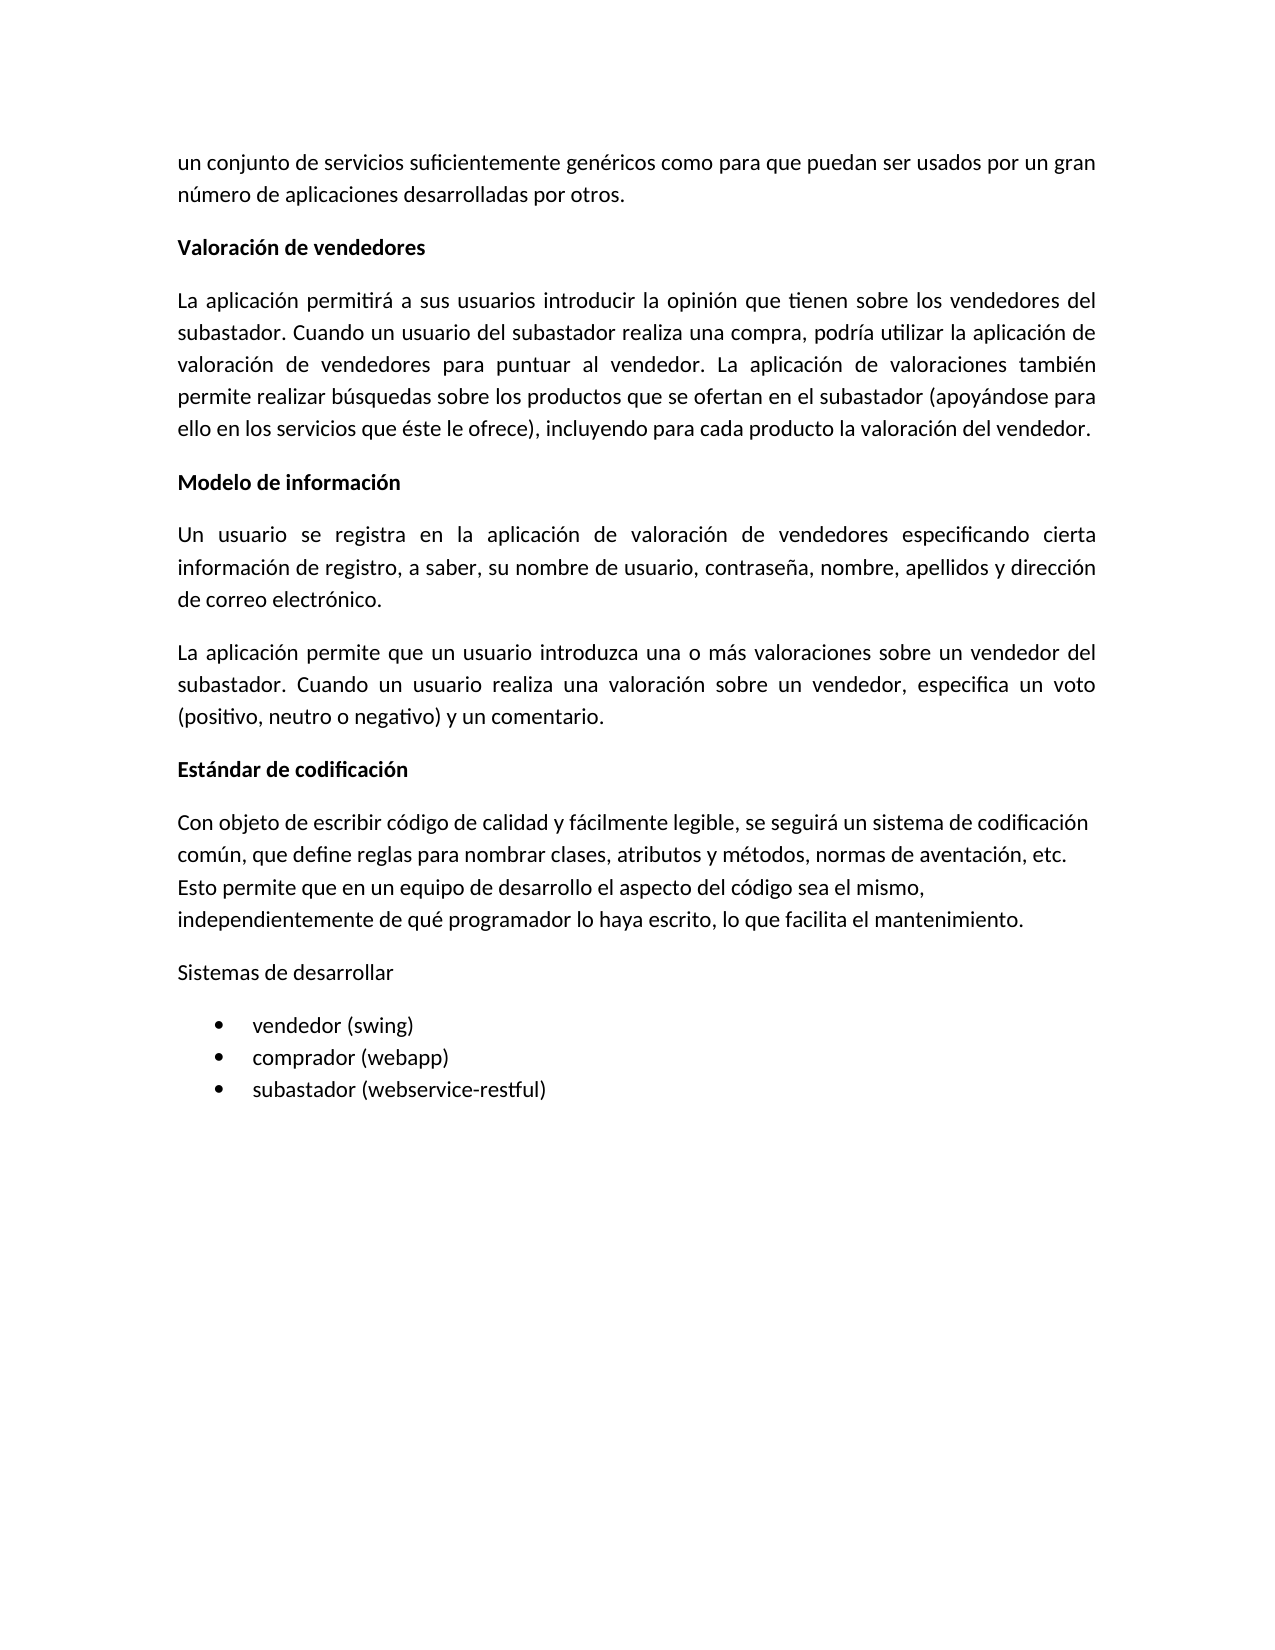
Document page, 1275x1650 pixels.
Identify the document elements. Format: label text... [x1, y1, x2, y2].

list vendedor (swing) [215, 1011, 1098, 1039]
text La aplicación permite que un usuario introduzca una o más valoraciones sobre un vendedor del subastador. Cuando un usuario realiza una valoración sobre un vendedor, especifica un voto (positivo, neutro o negativo) y un comentario. [177, 638, 1098, 730]
list subastador (webservice-restful) [215, 1075, 1098, 1103]
text Modelo de información [177, 468, 1098, 496]
text Estándar de codificación [177, 755, 1098, 783]
text Un usuario se registra en la aplicación de valoración de vendedores especificando cierta información de registro, a saber, su nombre de usuario, contraseña, nombre, apellidos y dirección de correo electrónico. [177, 521, 1098, 613]
text Con objeto de escribir código de calidad y fácilmente legible, se seguirá un sistema de codificación común, que define reglas para nombrar clases, atributos y métodos, normas de aventación, etc. Esto permite que en un equipo de desarrollo el aspecto del código sea el mismo, independientemente de qué programador lo haya escrito, lo que facilita el mantenimiento. [177, 808, 1098, 933]
list comprador (webapp) [215, 1043, 1098, 1071]
text Valoración de vendedores [177, 233, 1098, 261]
text Sistemas de desarrollar [177, 958, 1098, 986]
text La aplicación permitirá a sus usuarios introducir la opinión que tienen sobre los vendedores del subastador. Cuando un usuario del subastador realiza una compra, podría utilizar la aplicación de valoración de vendedores para puntuar al vendedor. La aplicación de valoraciones también permite realizar búsquedas sobre los productos que se ofertan en el subastador (apoyándose para ello en los servicios que éste le ofrece), incluyendo para cada producto la valoración del vendedor. [177, 286, 1098, 443]
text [177, 148, 1098, 208]
